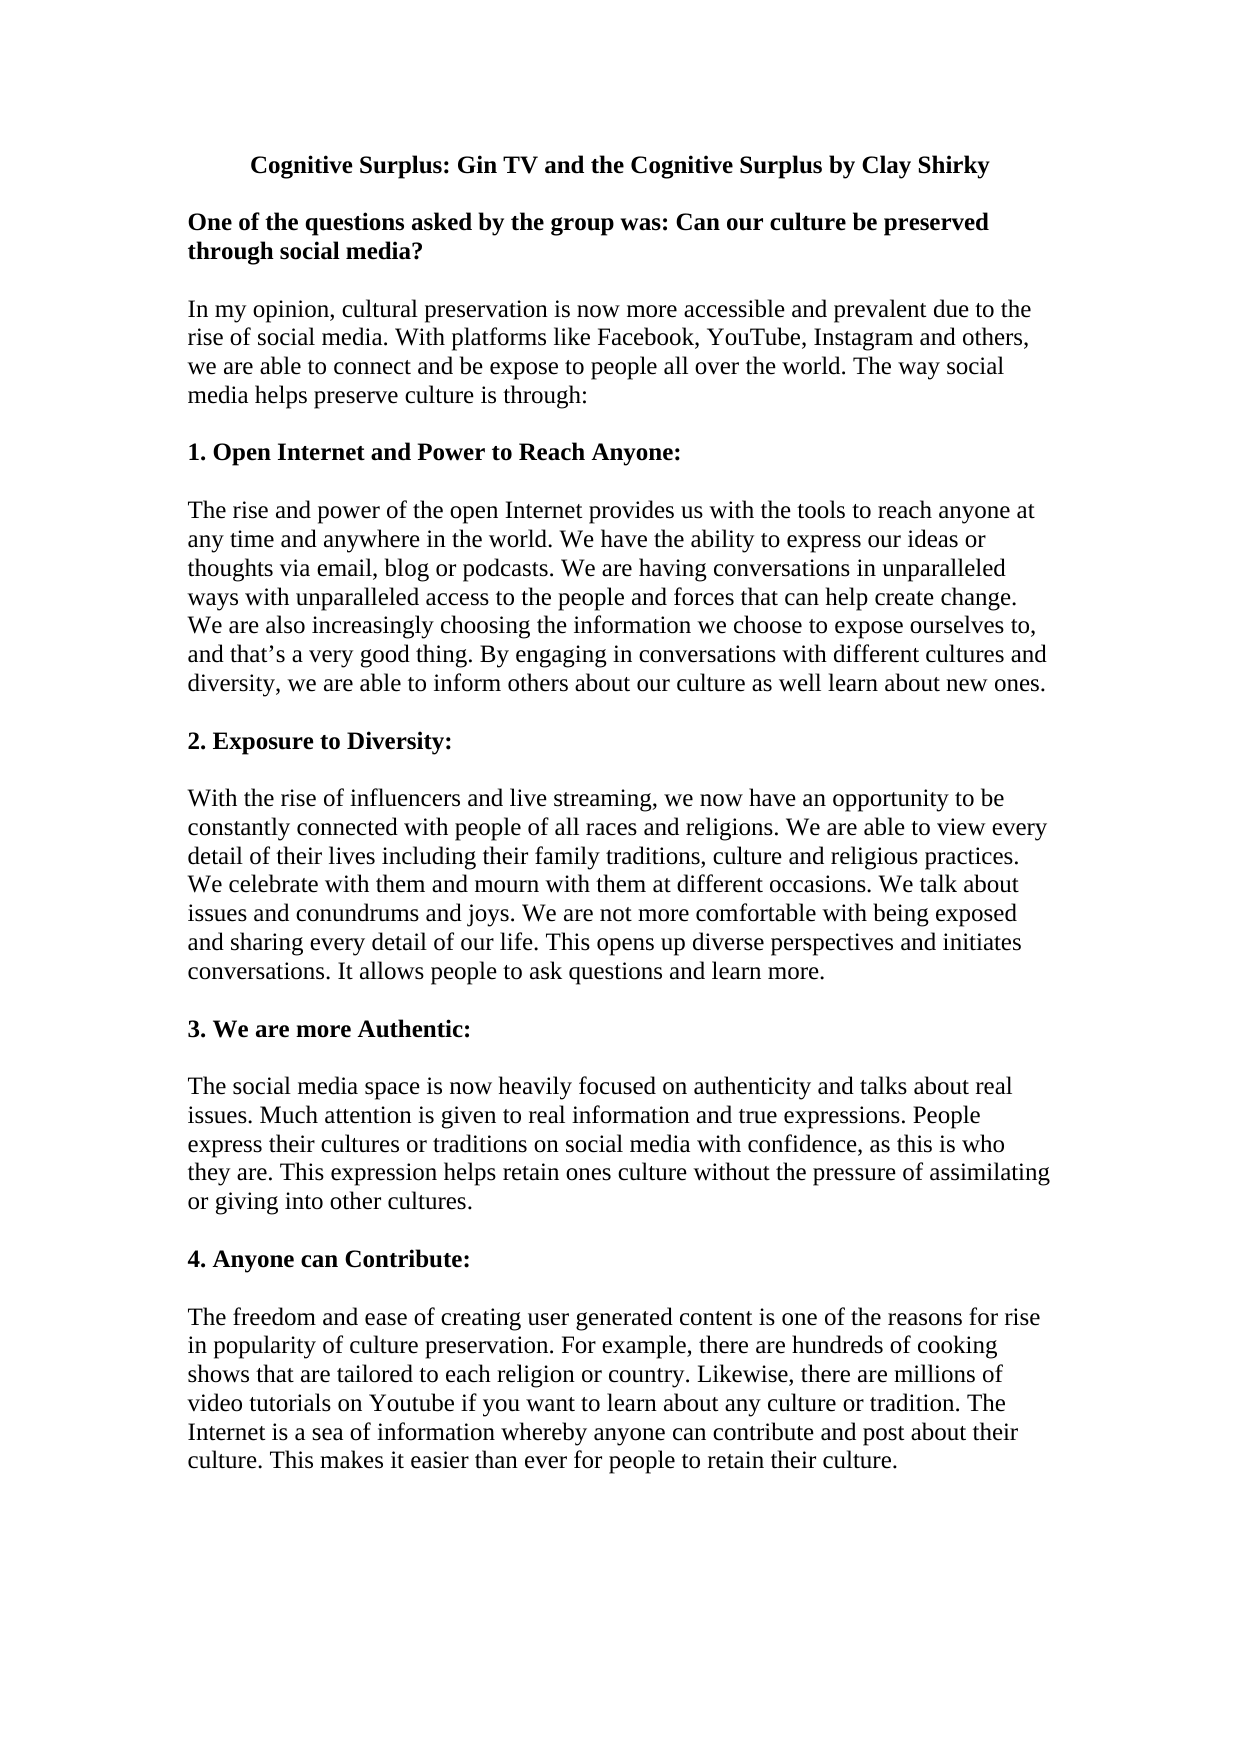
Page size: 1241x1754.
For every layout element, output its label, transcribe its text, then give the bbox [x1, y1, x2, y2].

text Cognitive Surplus: Gin TV and the Cognitive Surplus by Clay Shirky [187, 150, 1053, 179]
text The rise and power of the open Internet provides us with the tools to reach anyone at any time and anywhere in the world. We have the ability to express our ideas or thoughts via email, blog or podcasts. We are having conversations in unparalleled ways with unparalleled access to the people and forces that can help create change. We are also increasingly choosing the information we choose to expose ourselves to, and that’s a very good thing. By engaging in conversations with different cultures and diversity, we are able to inform others about our culture as well learn about new ones. [187, 495, 1053, 697]
text 4. Anyone can Contribute: The freedom and ease of creating user generated content is one of the reasons for rise in popularity of culture preservation. For example, there are hundreds of cooking shows that are tailored to each religion or country. Likewise, there are millions of video tutorials on Youtube if you want to learn about any culture or tradition. The Internet is a sea of information whereby anyone can contribute and post about their culture. This makes it easier than ever for people to retain their culture. [187, 1244, 1053, 1474]
text 3. We are more Authentic: The social media space is now heavily focused on authenticity and talks about real issues. Much attention is given to real information and true expressions. People express their cultures or traditions on social media with confidence, as this is who they are. This expression helps retain ones culture without the pressure of assimilating or giving into other cultures. [187, 1014, 1053, 1215]
text 2. Exposure to Diversity: With the rise of influencers and live streaming, we now have an opportunity to be constantly connected with people of all races and religions. We are able to view every detail of their lives including their family traditions, culture and religious practices. We celebrate with them and mourn with them at different occasions. We talk about issues and conundrums and joys. We are not more comfortable with being exposed and sharing every detail of our life. This opens up diverse perspectives and initiates conversations. It allows people to ask questions and learn more. [187, 726, 1053, 984]
text One of the questions asked by the group was: Can our culture be preserved through social media? In my opinion, cultural preservation is now more accessible and prevalent due to the rise of social media. With platforms like Facebook, YouTube, Instagram and others, we are able to connect and be expose to people all over the world. The way social media helps preserve culture is through: 1. Open Internet and Power to Reach Anyone: [187, 207, 1053, 466]
